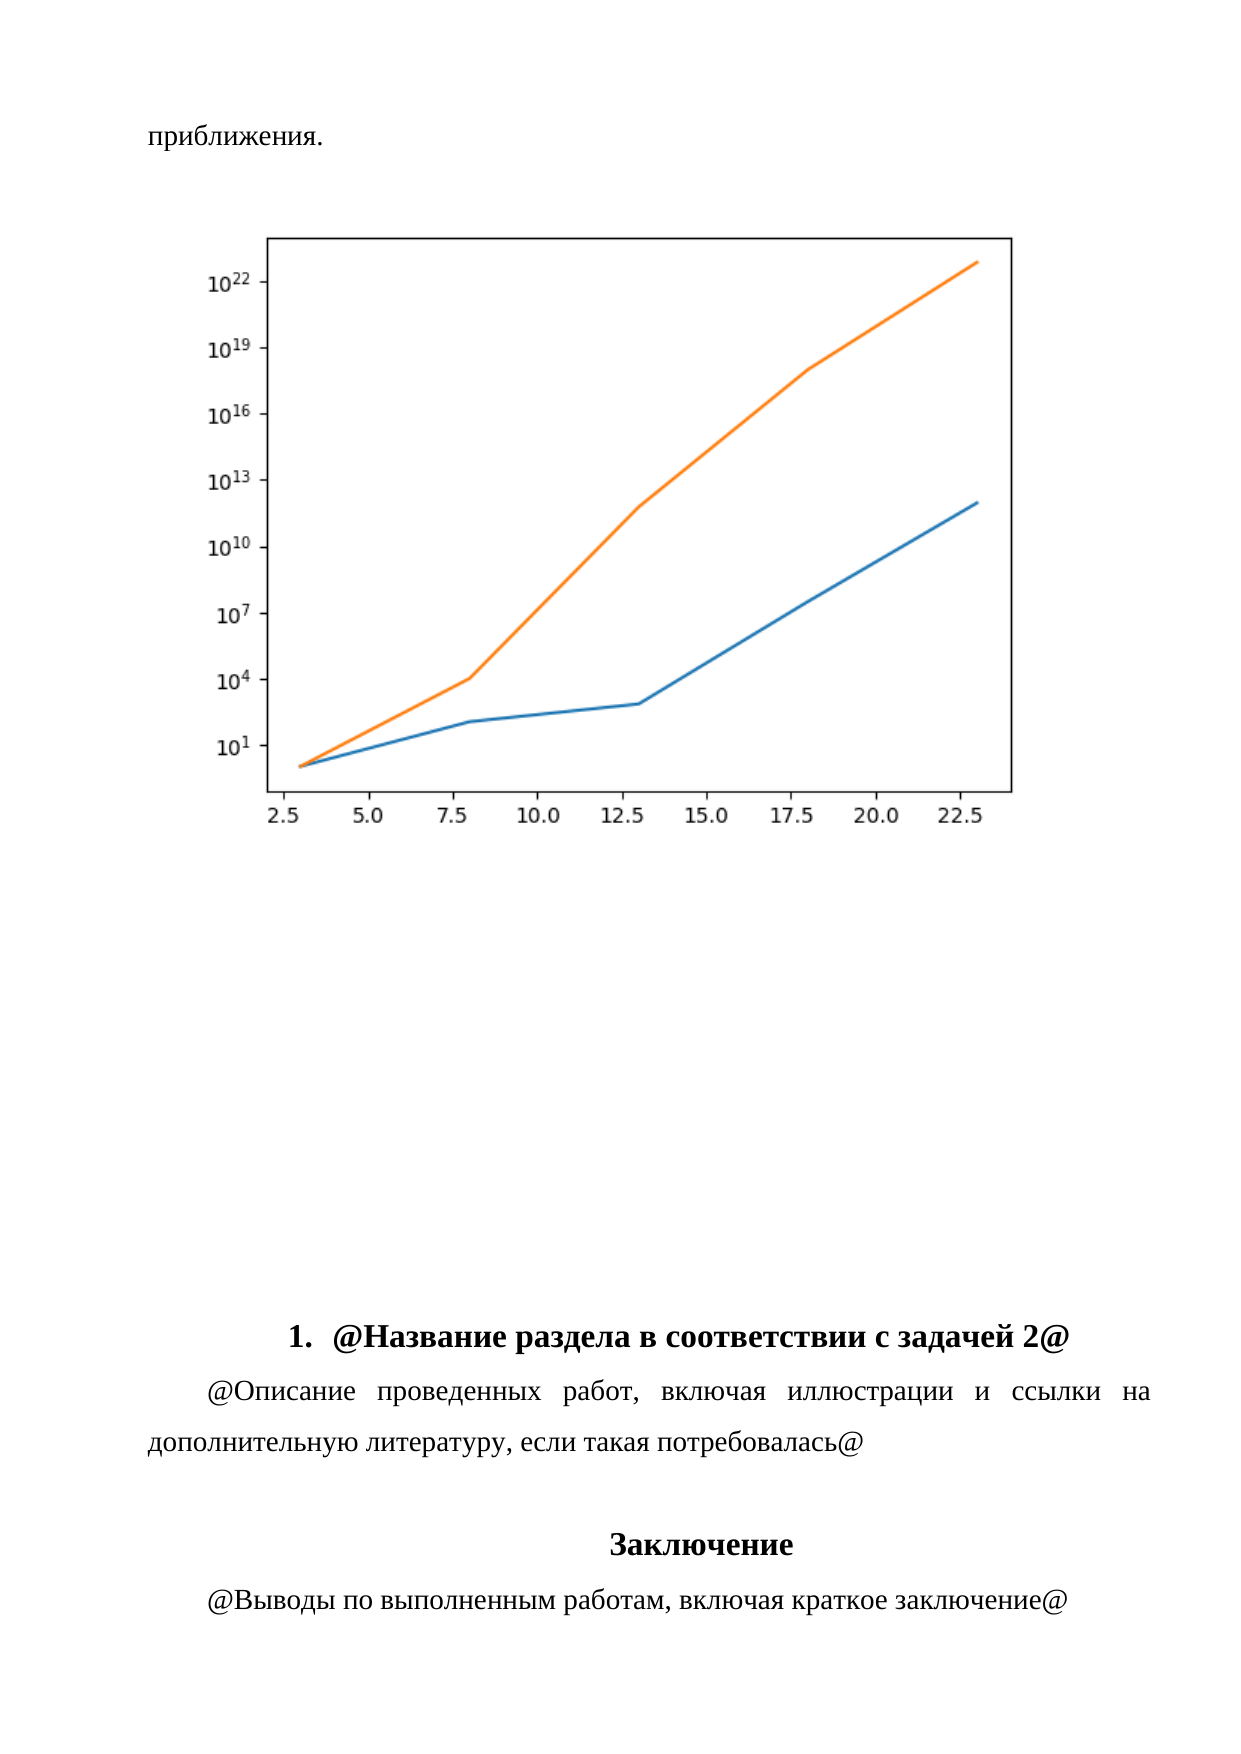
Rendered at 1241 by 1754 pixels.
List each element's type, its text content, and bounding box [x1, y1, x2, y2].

subtitle @Название раздела в соответствии с задачей 2@ [207, 1316, 1152, 1354]
text @Описание проведенных работ, включая иллюстрации и ссылки на дополнительную литературу, если такая потребовалась@ [148, 1373, 1152, 1457]
text @Выводы по выполненным работам, включая краткое заключение@ [148, 1582, 1152, 1615]
subtitle Заключение [251, 1524, 1152, 1563]
picture [147, 151, 1107, 871]
